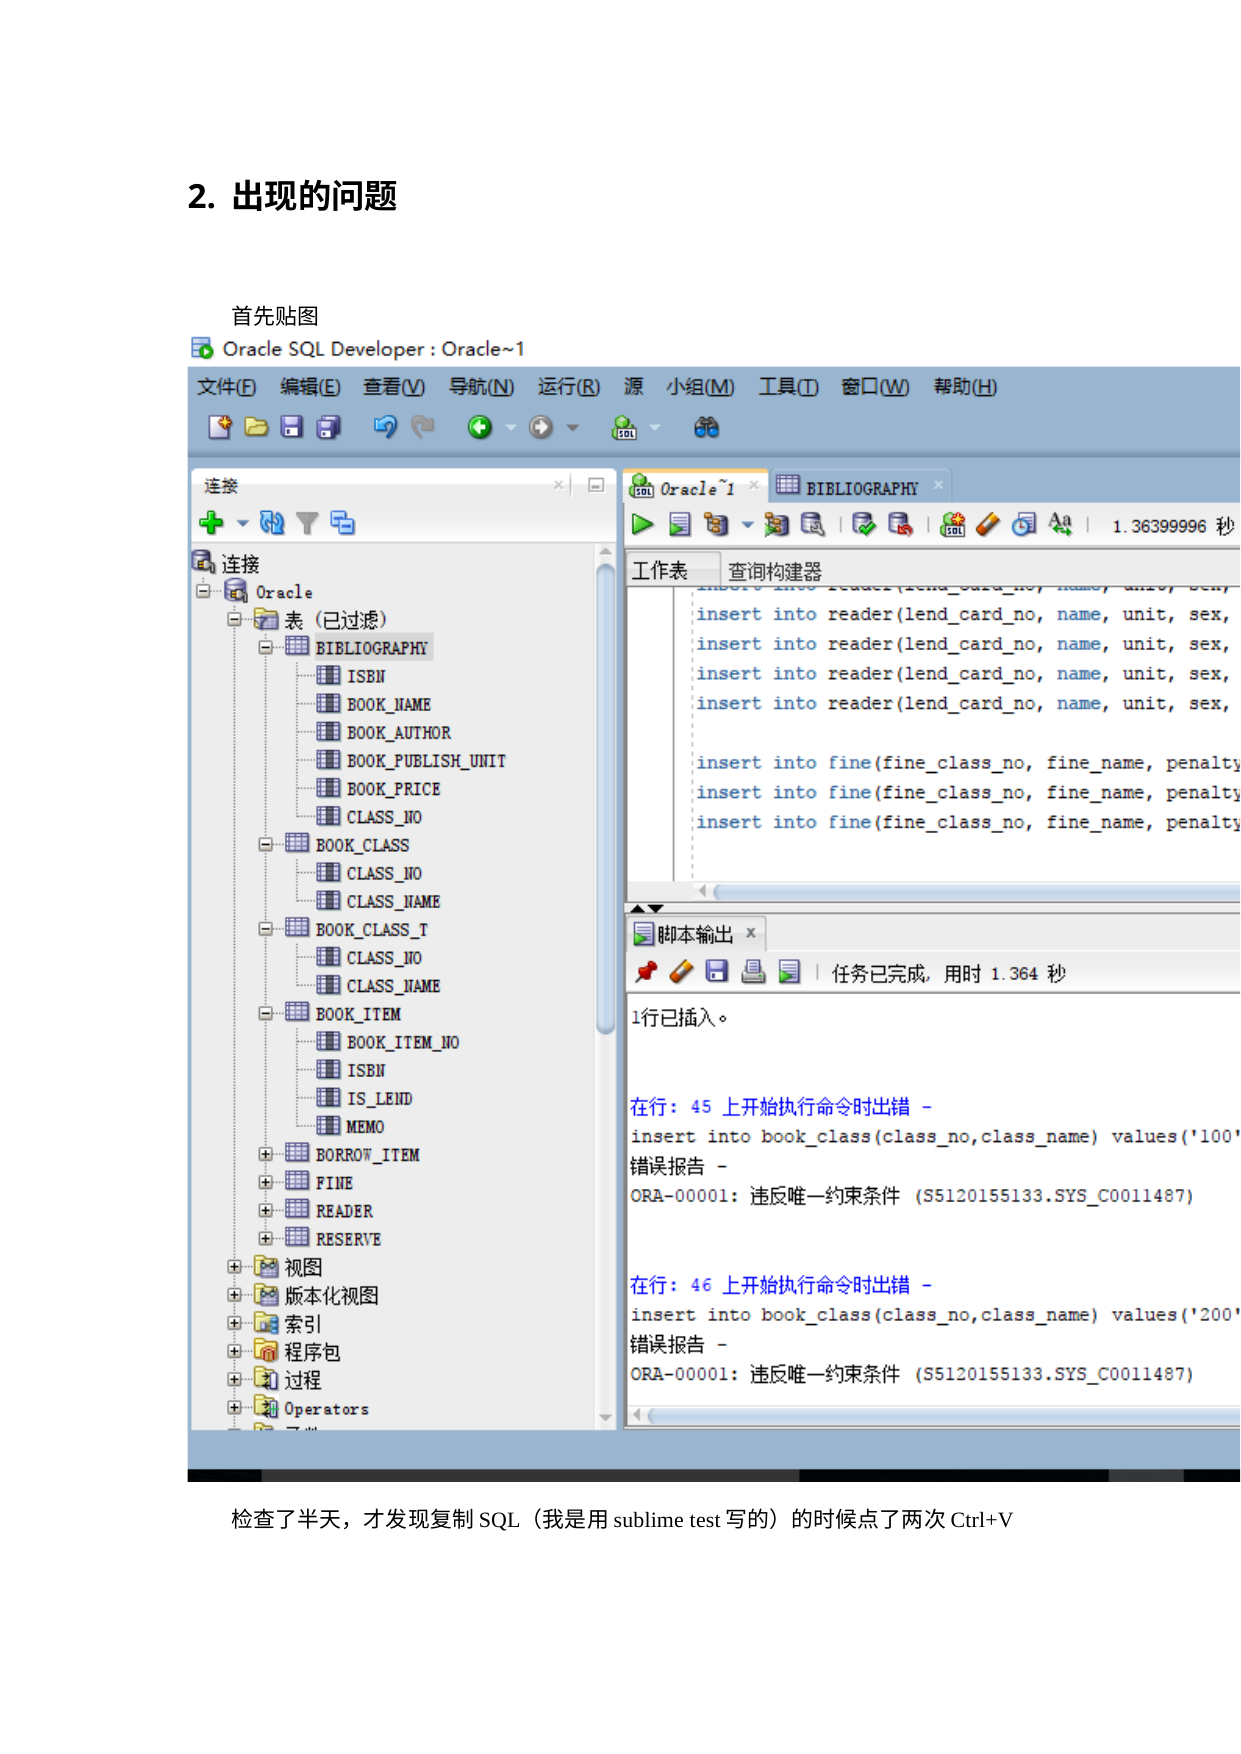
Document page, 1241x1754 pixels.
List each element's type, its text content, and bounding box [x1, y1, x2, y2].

text 检查了半天，才发现复制SQL（我是用sublime test写的）的时候点了两次Ctrl+V [187, 1501, 1053, 1534]
subtitle 出现的问题 [187, 162, 1053, 227]
picture [187, 331, 1241, 1482]
text 首先贴图 [187, 299, 1053, 331]
